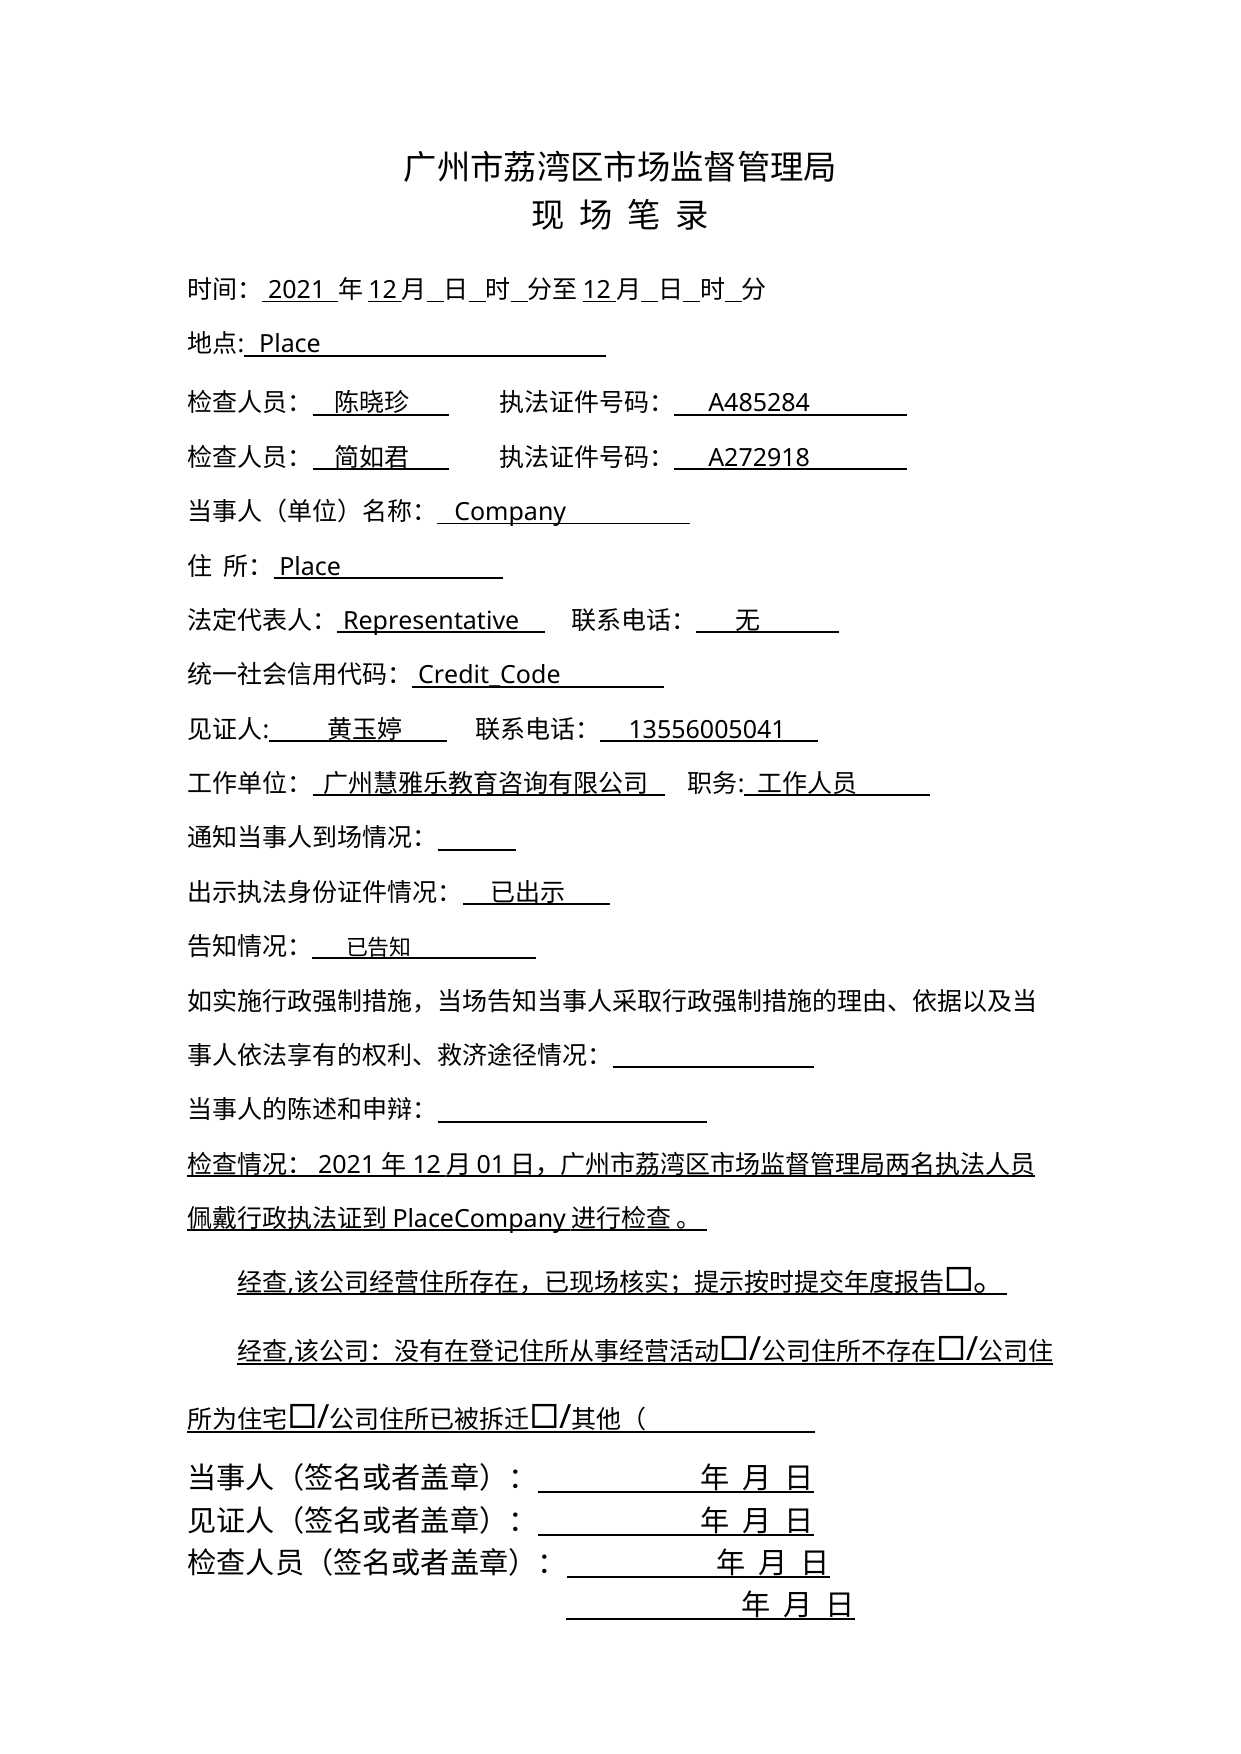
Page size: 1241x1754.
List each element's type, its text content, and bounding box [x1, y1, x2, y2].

text 检查人员： 陈晓珍 执法证件号码： A485284 [187, 383, 1053, 419]
text 经查,该公司：没有在登记住所从事经营活动/公司住所不存在/公司住所为住宅/公司住所已被拆迁/其他（ [187, 1325, 1053, 1439]
text 检查人员： 简如君 执法证件号码： A272918 [187, 437, 1053, 473]
text 地点: Place [187, 324, 1053, 360]
text 通知当事人到场情况： [187, 818, 1053, 854]
text 见证人: 黄玉婷 联系电话： 13556005041 [187, 709, 1053, 745]
text 当事人的陈述和申辩： [187, 1090, 1053, 1126]
text 工作单位： 广州慧雅乐教育咨询有限公司 职务: 工作人员 [187, 763, 1053, 800]
text 时间： 2021 年12月 日 时 分至12月 日 时 分 [187, 269, 1053, 306]
text 出示执法身份证件情况： 已出示 [187, 872, 1053, 908]
text 住 所： Place [187, 546, 1053, 582]
text 法定代表人： Representative 联系电话： 无 [187, 600, 1053, 637]
text 经查,该公司经营住所存在，已现场核实；提示按时提交年度报告。 [187, 1253, 1053, 1301]
text 统一社会信用代码： Credit_Code [187, 655, 1053, 691]
text 现 场 笔 录 [187, 189, 1053, 237]
text 广州市荔湾区市场监督管理局 [187, 141, 1053, 189]
text 当事人（单位）名称： Company [187, 492, 1053, 528]
text 如实施行政强制措施，当场告知当事人采取行政强制措施的理由、依据以及当事人依法享有的权利、救济途径情况： [187, 981, 1053, 1072]
text 告知情况： 已告知 [187, 927, 1053, 963]
text 检查情况： 2021 年 12月 01日，广州市荔湾区市场监督管理局两名执法人员佩戴行政执法证到PlaceCompany进行检查 。 [187, 1144, 1053, 1235]
